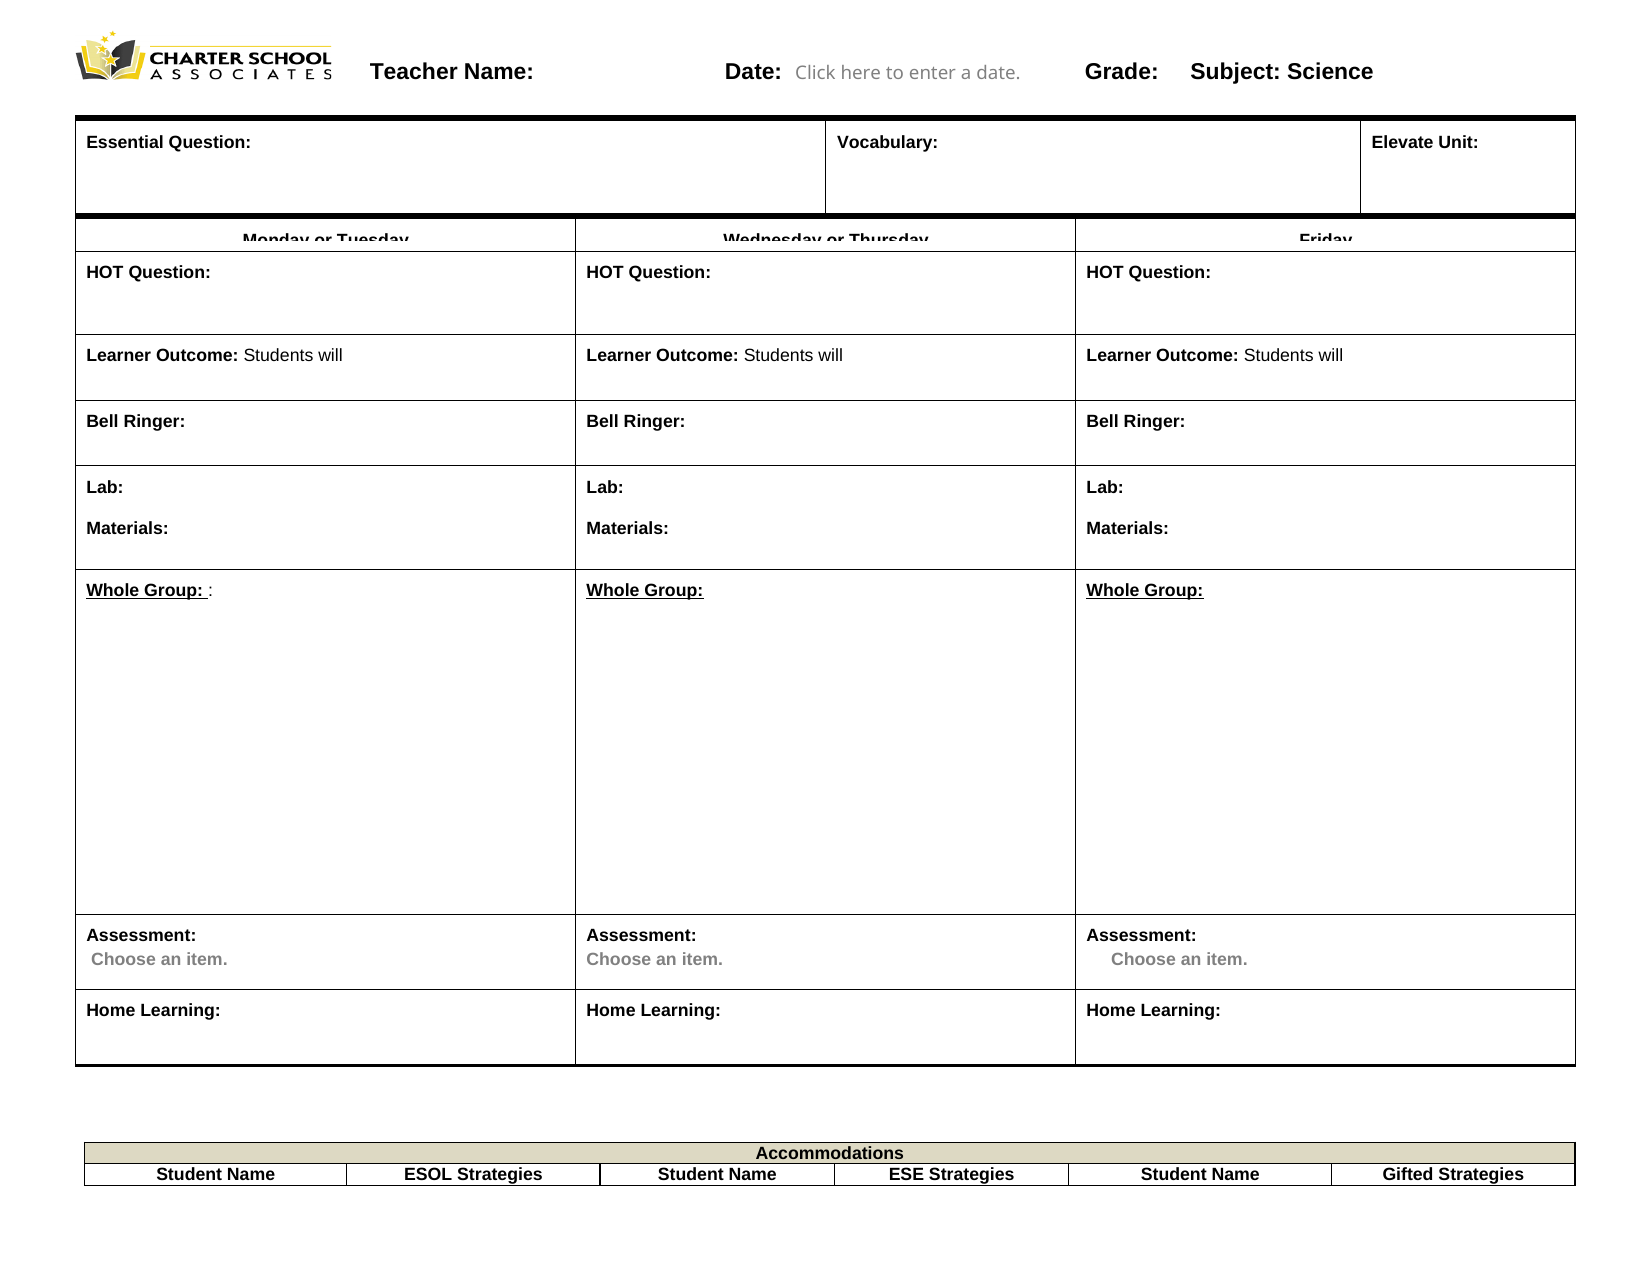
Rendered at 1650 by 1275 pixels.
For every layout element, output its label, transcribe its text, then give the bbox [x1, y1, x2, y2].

picture [75, 30, 332, 80]
table_cell Student Name [85, 1164, 346, 1184]
table_cell Whole Group: [576, 570, 1075, 914]
table_cell HOT Question: [1076, 252, 1575, 334]
table_cell Monday or Tuesday [76, 219, 575, 251]
table_cell Student Name [601, 1164, 834, 1184]
table_cell Friday [1076, 219, 1575, 251]
table_cell Learner Outcome: Students will [576, 335, 1075, 399]
table_cell Whole Group: [1076, 570, 1575, 914]
table_cell Lab: Materials: [1076, 466, 1575, 569]
table_cell Whole Group: : [76, 570, 575, 914]
table_cell Home Learning: [576, 990, 1075, 1064]
table_cell Gifted Strategies [1332, 1164, 1574, 1184]
table_cell ESE Strategies [835, 1164, 1068, 1184]
table_cell Lab: Materials: [76, 466, 575, 569]
table_cell Learner Outcome: Students will [1076, 335, 1575, 399]
table_cell Wednesday or Thursday [576, 219, 1075, 251]
table_cell Bell Ringer: [576, 401, 1075, 465]
table_cell Assessment: [576, 915, 1075, 989]
table_header Essential Question: [76, 121, 825, 213]
table_header Vocabulary: [826, 121, 1360, 213]
table_cell Assessment: [1076, 915, 1575, 989]
table_cell Lab: Materials: [576, 466, 1075, 569]
table_cell Assessment: [76, 915, 575, 989]
table_cell ESOL Strategies [347, 1164, 599, 1184]
table_header Elevate Unit: [1361, 121, 1575, 213]
table_cell Home Learning: [76, 990, 575, 1064]
table_cell Home Learning: [1076, 990, 1575, 1064]
table_cell HOT Question: [76, 252, 575, 334]
table_cell HOT Question: [576, 252, 1075, 334]
table_cell Student Name [1069, 1164, 1331, 1184]
table_cell Learner Outcome: Students will [76, 335, 575, 399]
table_cell Bell Ringer: [76, 401, 575, 465]
table_header Accommodations [85, 1143, 1574, 1163]
table_cell Bell Ringer: [1076, 401, 1575, 465]
